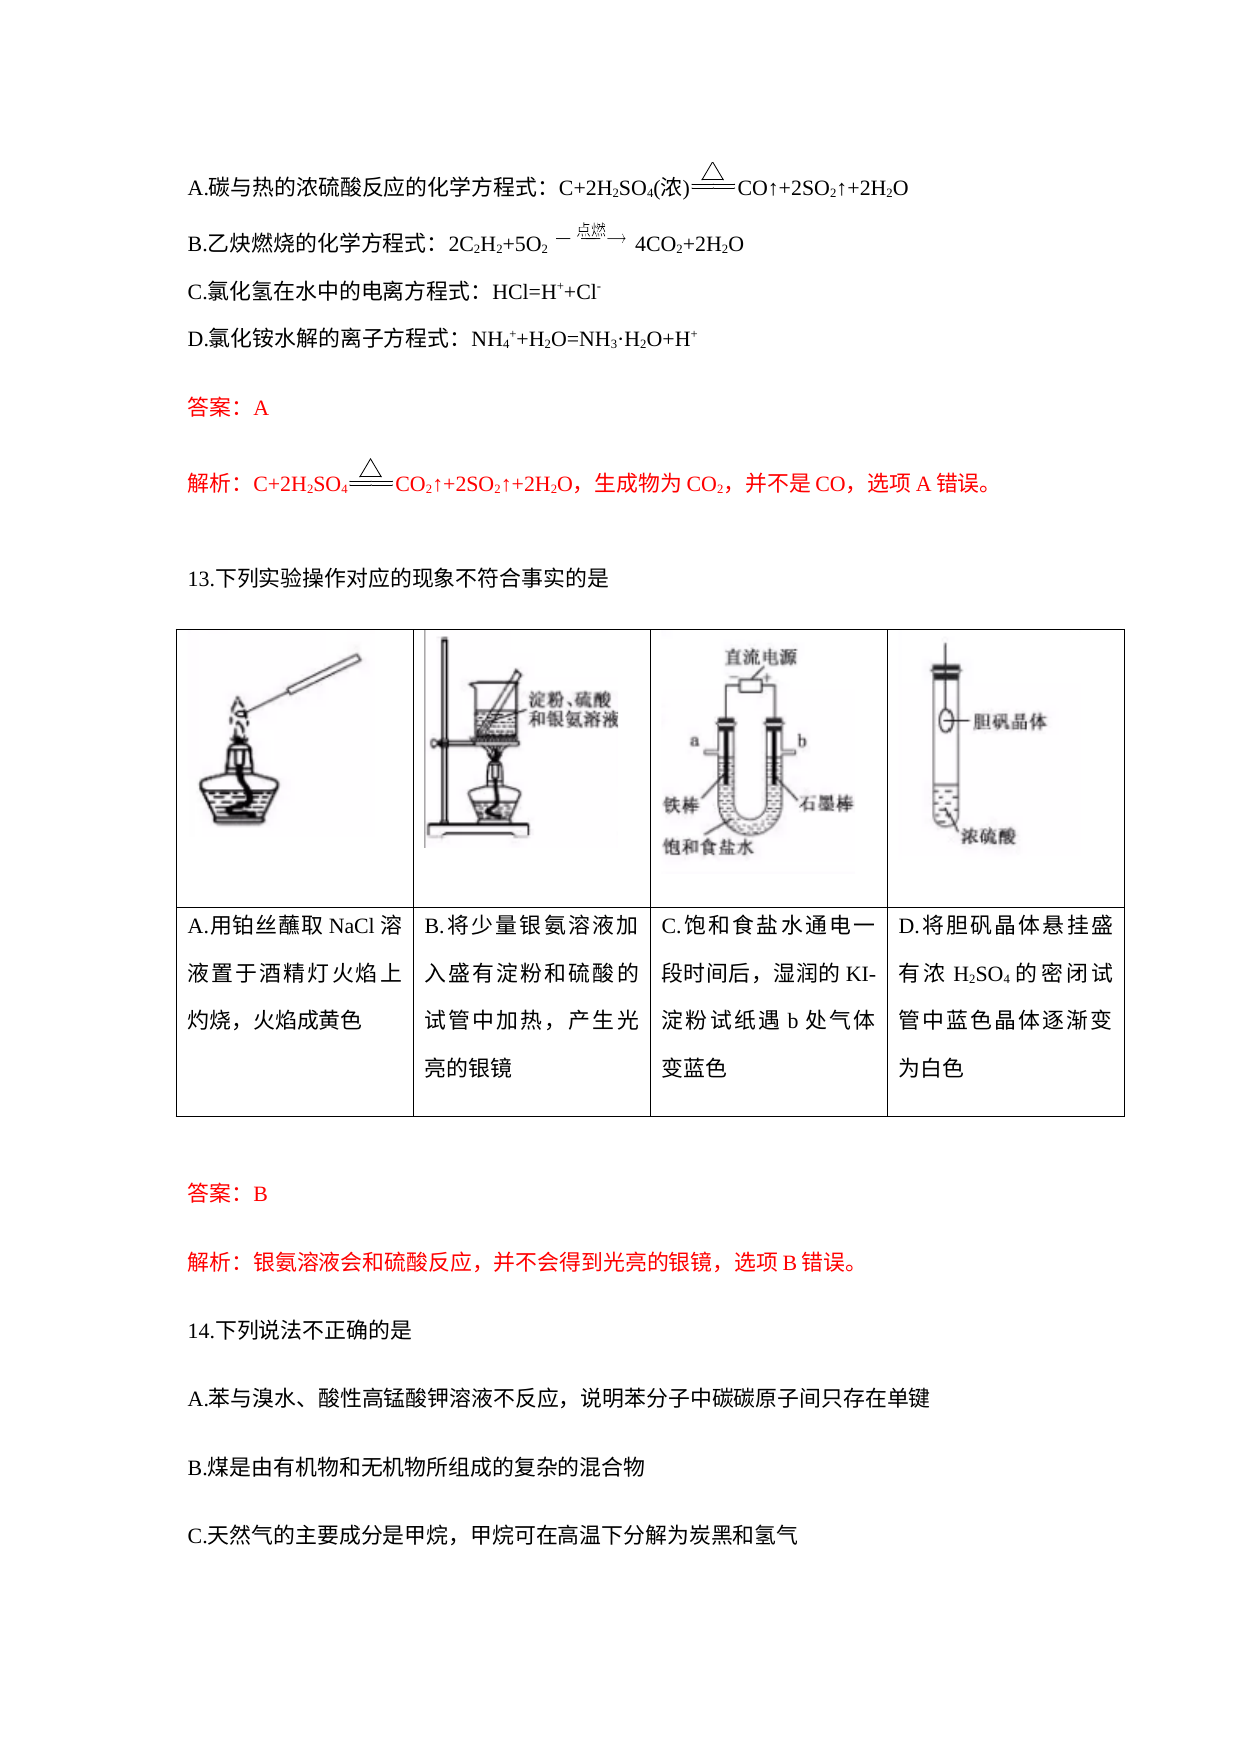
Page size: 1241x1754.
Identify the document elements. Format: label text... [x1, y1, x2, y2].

text 答案：A [187, 390, 1053, 422]
text 13.下列实验操作对应的现象不符合事实的是 [187, 561, 1053, 592]
text B.乙炔燃烧的化学方程式：2C2H2+5O24CO2+2H2O [187, 217, 1053, 258]
table_header [414, 630, 650, 907]
table_header [888, 630, 1124, 907]
text 答案：B [187, 1175, 1053, 1208]
text C.天然气的主要成分是甲烷，甲烷可在高温下分解为炭黑和氢气 [187, 1518, 1053, 1549]
text D.氯化铵水解的离子方程式：NH4++H2O=NH3·H2O+H+ [187, 321, 1053, 353]
text 解析：银氨溶液会和硫酸反应，并不会得到光亮的银镜，选项B错误。 [187, 1244, 1053, 1276]
text 解析：C+2H2SO4CO2↑+2SO2↑+2H2O，生成物为CO2，并不是CO，选项A错误。 [187, 459, 1053, 524]
table_cell B.将少量银氨溶液加入盛有淀粉和硫酸的试管中加热，产生光亮的银镜 [414, 908, 650, 1116]
text 14.下列说法不正确的是 [187, 1313, 1053, 1344]
table_header [177, 630, 413, 907]
text C.氯化氢在水中的电离方程式：HCl=H++Cl- [187, 274, 1053, 306]
table_cell C.饱和食盐水通电一段时间后，湿润的KI-淀粉试纸遇b处气体变蓝色 [651, 908, 887, 1116]
table_cell A.用铂丝蘸取NaCl溶液置于酒精灯火焰上灼烧，火焰成黄色 [177, 908, 413, 1116]
picture [424, 630, 619, 848]
table_cell D.将胆矾晶体悬挂盛有浓H2SO4的密闭试管中蓝色晶体逐渐变为白色 [888, 908, 1124, 1116]
text A.苯与溴水、酸性高锰酸钾溶液不反应，说明苯分子中碳碳原子间只存在单键 [187, 1381, 1053, 1413]
picture [661, 630, 855, 874]
text B.煤是由有机物和无机物所组成的复杂的混合物 [187, 1449, 1053, 1481]
text A.碳与热的浓硫酸反应的化学方程式：C+2H2SO4(浓)CO↑+2SO2↑+2H2O [187, 162, 1053, 201]
picture [187, 630, 375, 837]
picture [898, 630, 1082, 860]
table_header [651, 630, 887, 907]
